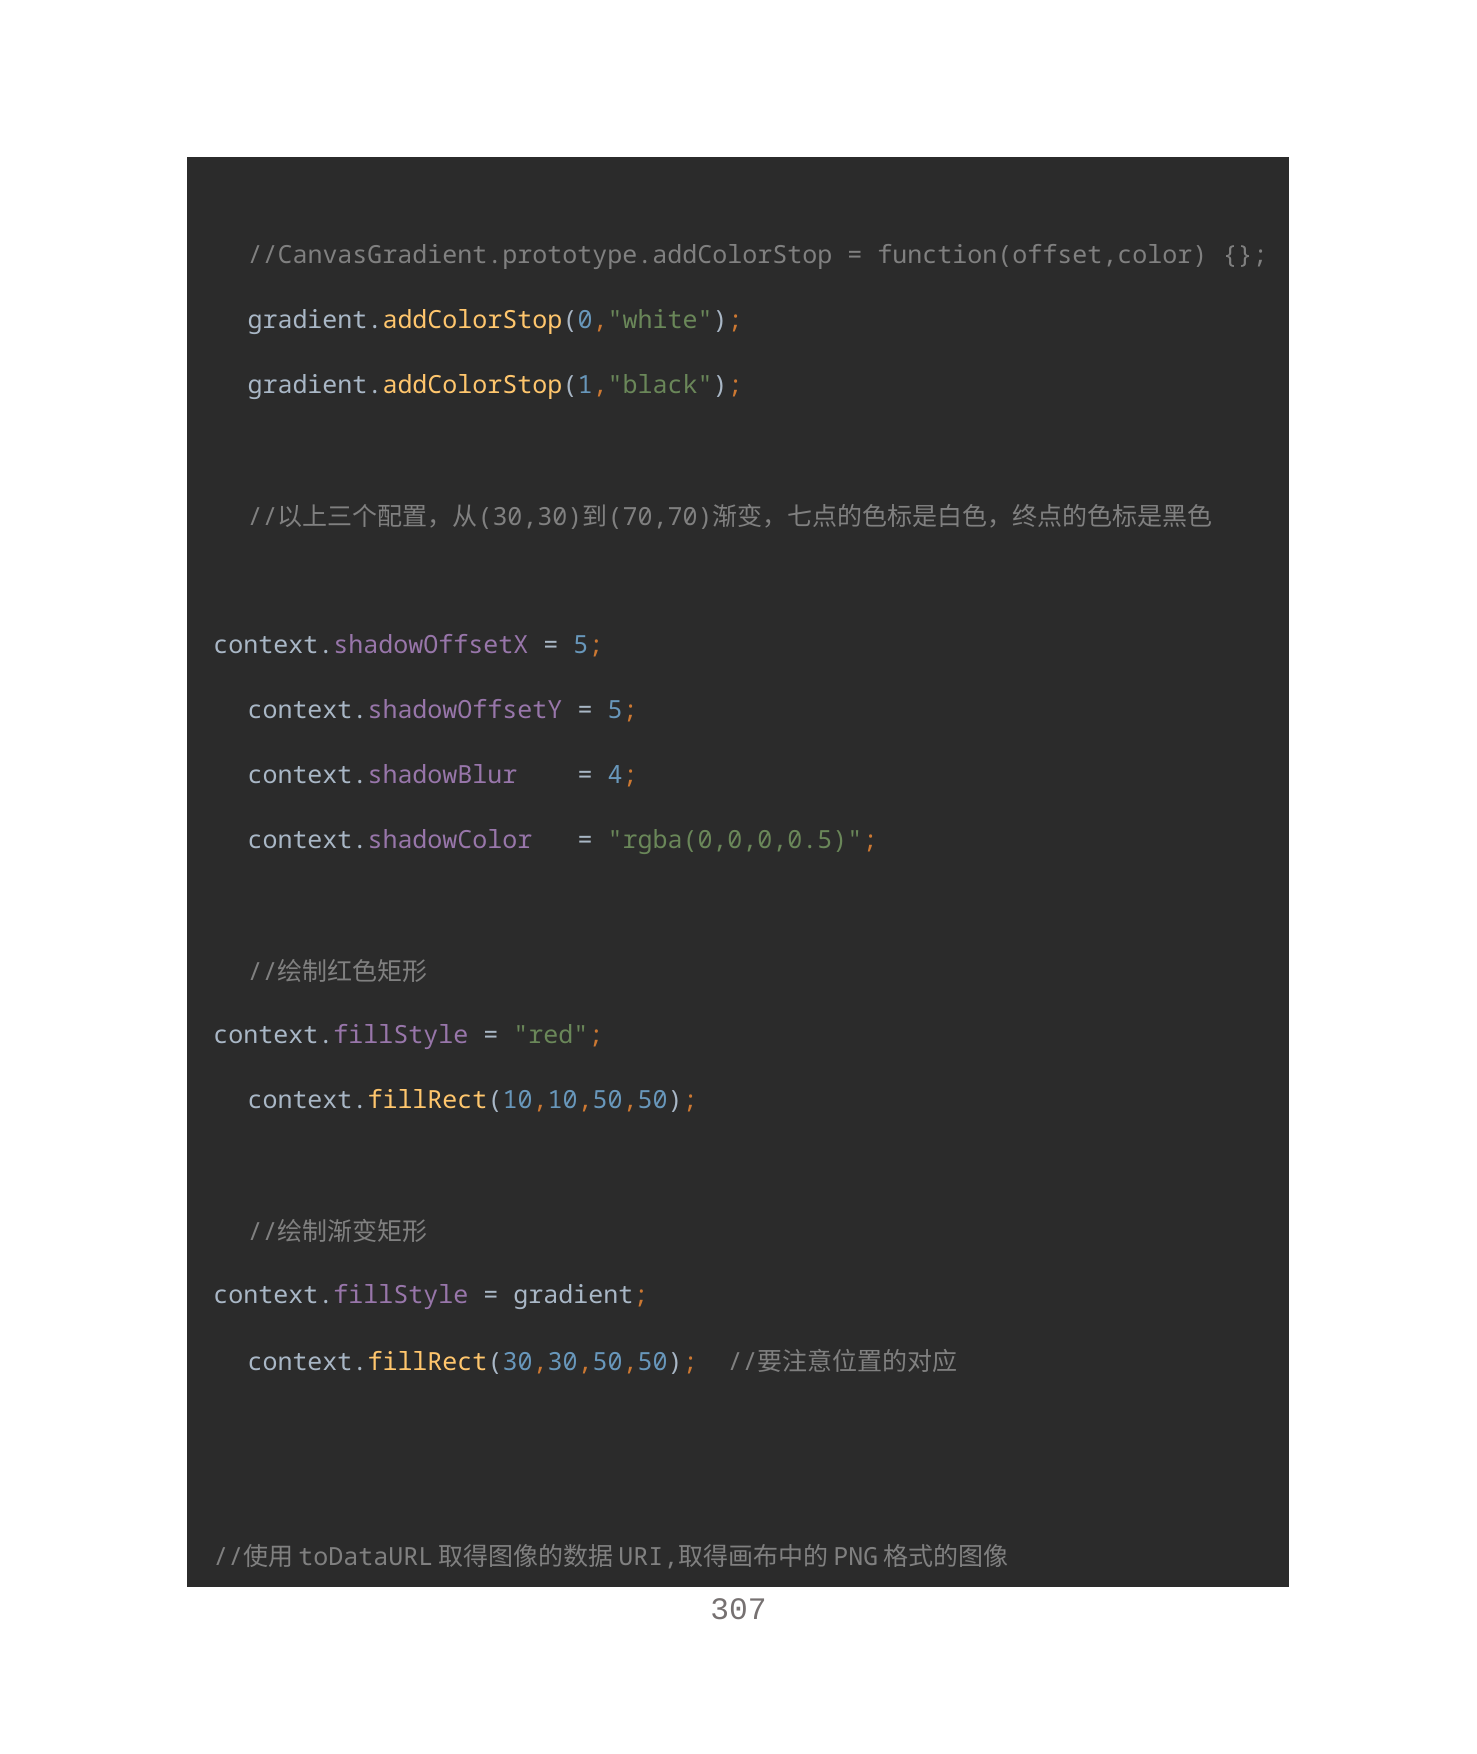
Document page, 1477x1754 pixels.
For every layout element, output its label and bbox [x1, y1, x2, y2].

text [187, 157, 1289, 1587]
